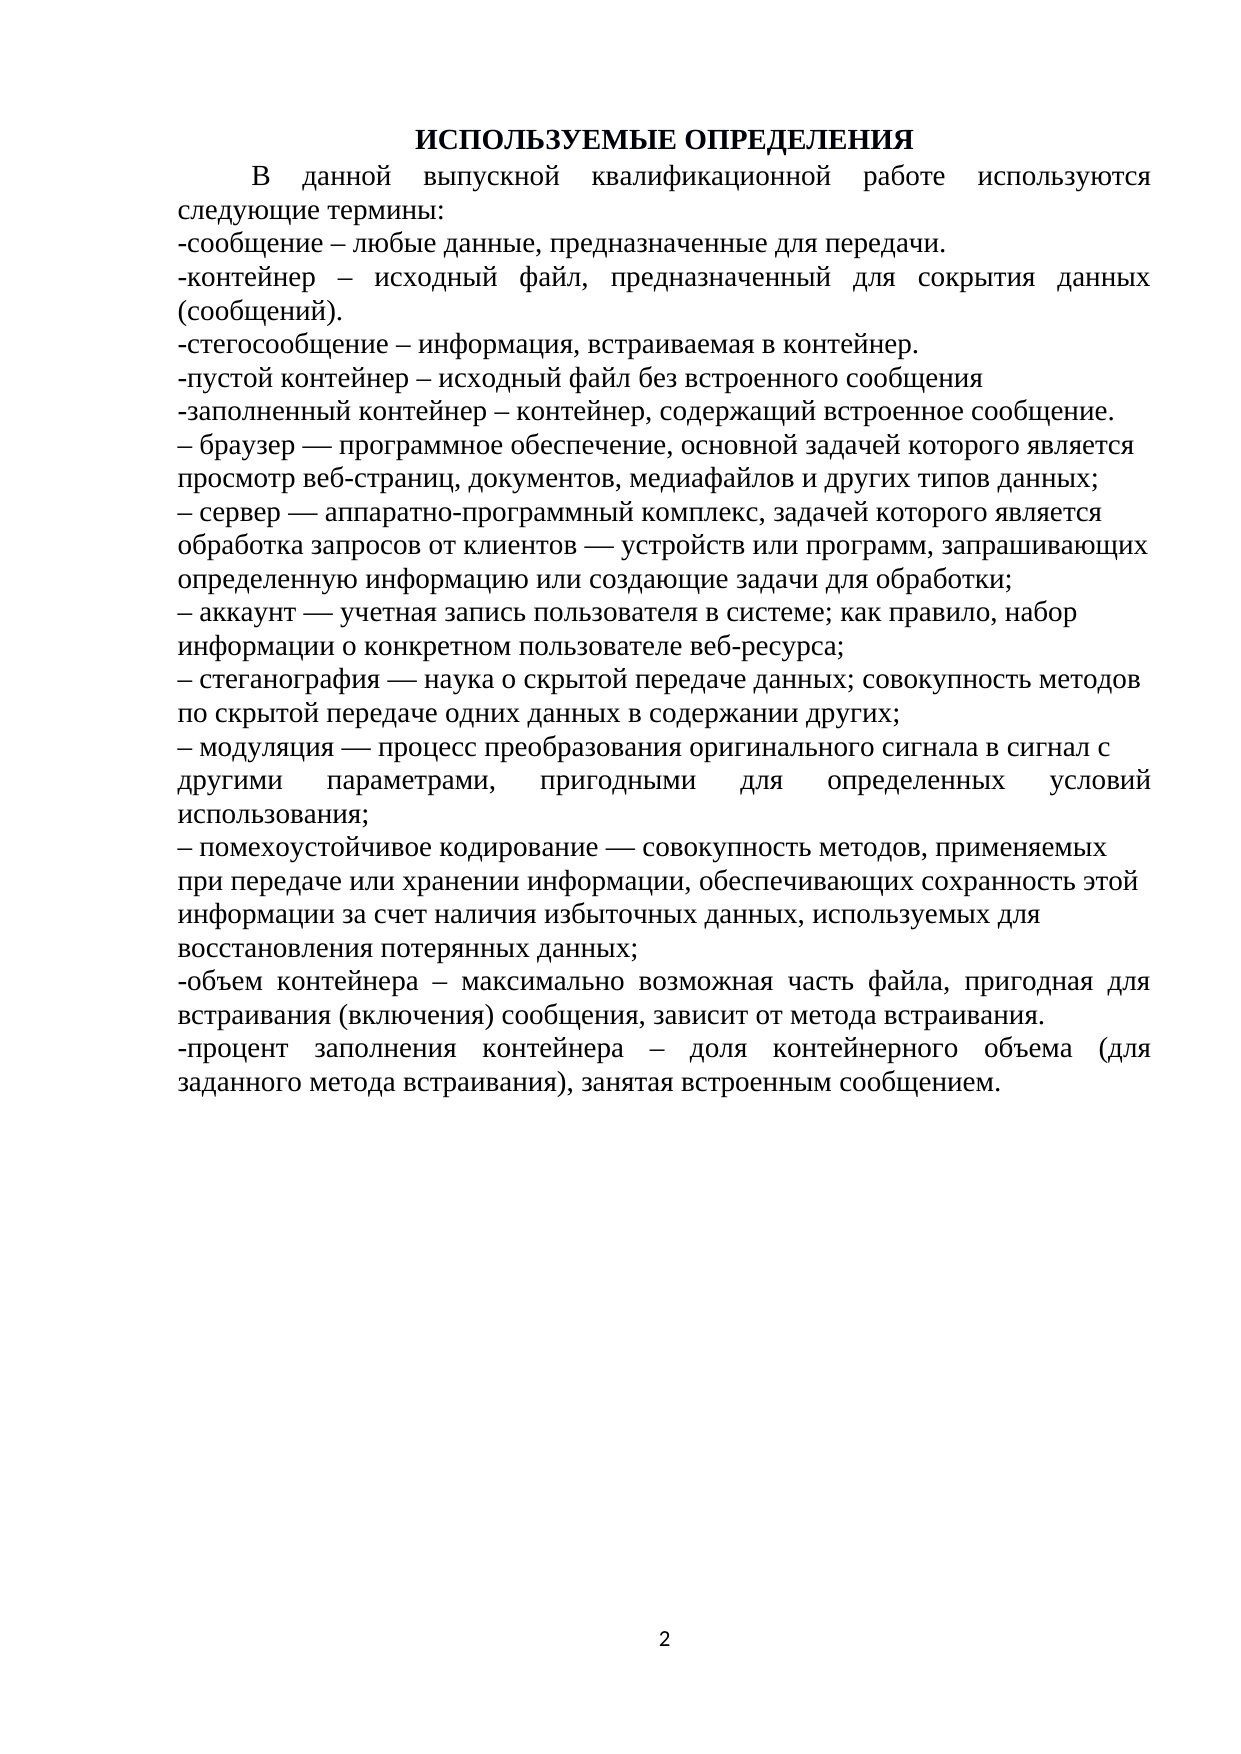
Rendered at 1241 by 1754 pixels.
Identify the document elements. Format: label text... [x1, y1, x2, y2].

text – аккаунт — учетная запись пользователя в системе; как правило, набор [177, 594, 1152, 628]
text -контейнер – исходный файл, предназначенный для сокрытия данных (сообщений). [177, 259, 1152, 326]
text по скрытой передаче одних данных в содержании других; [177, 695, 1152, 729]
text – помехоустойчивое кодирование — совокупность методов, применяемых [177, 829, 1152, 863]
text – браузер — программное обеспечение, основной задачей которого является [177, 427, 1152, 460]
text -сообщение – любые данные, предназначенные для передачи. [177, 226, 1152, 259]
text при передаче или хранении информации, обеспечивающих сохранность этой [177, 863, 1152, 896]
text -пустой контейнер – исходный файл без встроенного сообщения [177, 360, 1152, 393]
text информации за счет наличия избыточных данных, используемых для [177, 896, 1152, 930]
text определенную информацию или создающие задачи для обработки; [177, 561, 1152, 594]
text -заполненный контейнер – контейнер, содержащий встроенное сообщение. [177, 393, 1152, 427]
text восстановления потерянных данных; [177, 930, 1152, 963]
text обработка запросов от клиентов — устройств или программ, запрашивающих [177, 527, 1152, 561]
text – сервер — аппаратно-программный комплекс, задачей которого является [177, 494, 1152, 527]
text просмотр веб-страниц, документов, медиафайлов и других типов данных; [177, 460, 1152, 494]
text -объем контейнера – максимально возможная часть файла, пригодная для встраивания (включения) сообщения, зависит от метода встраивания. [177, 963, 1152, 1031]
subtitle ИСПОЛЬЗУЕМЫЕ ОПРЕДЕЛЕНИЯ [177, 122, 1152, 156]
text – модуляция — процесс преобразования оригинального сигнала в сигнал с [177, 729, 1152, 762]
text информации о конкретном пользователе веб-ресурса; [177, 628, 1152, 662]
text – стеганография — наука о скрытой передаче данных; совокупность методов [177, 662, 1152, 695]
text -процент заполнения контейнера – доля контейнерного объема (для заданного метода встраивания), занятая встроенным сообщением. [177, 1031, 1152, 1098]
text В данной выпускной квалификационной работе используются следующие термины: [177, 158, 1152, 226]
text другими параметрами, пригодными для определенных условий использования; [177, 762, 1152, 829]
text -стегосообщение – информация, встраиваемая в контейнер. [177, 326, 1152, 360]
